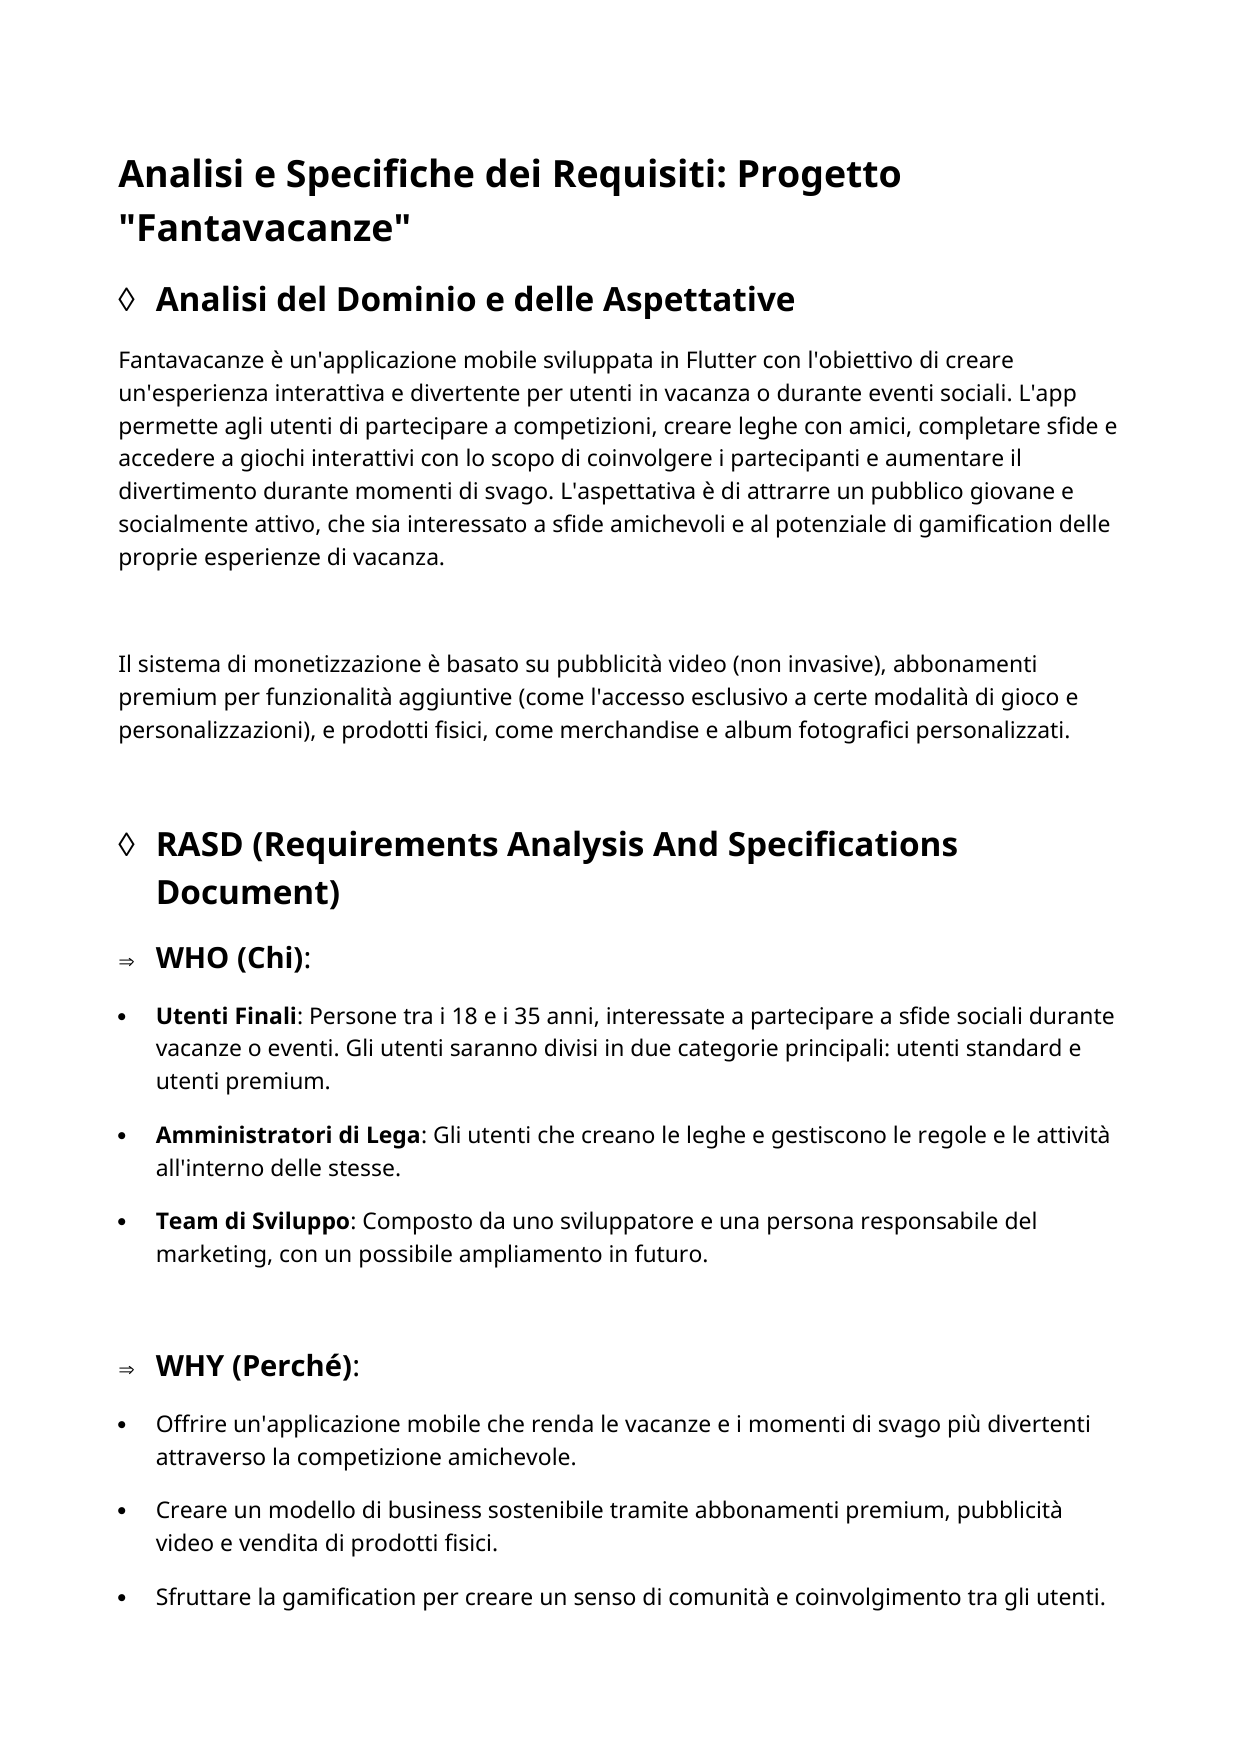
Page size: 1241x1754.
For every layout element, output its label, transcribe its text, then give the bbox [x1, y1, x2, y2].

list Analisi del Dominio e delle Aspettative [118, 276, 1122, 321]
text Analisi e Specifiche dei Requisiti: Progetto "Fantavacanze" [118, 148, 1122, 252]
list Amministratori di Lega: Gli utenti che creano le leghe e gestiscono le regole e le attività all'interno delle stesse. [118, 1119, 1122, 1183]
list Creare un modello di business sostenibile tramite abbonamenti premium, pubblicità video e vendita di prodotti fisici. [118, 1494, 1122, 1558]
text Il sistema di monetizzazione è basato su pubblicità video (non invasive), abbonamenti premium per funzionalità aggiuntive (come l'accesso esclusivo a certe modalità di gioco e personalizzazioni), e prodotti fisici, come merchandise e album fotografici personalizzati. [118, 648, 1122, 745]
list WHY (Perché): [118, 1345, 1122, 1385]
list Sfruttare la gamification per creare un senso di comunità e coinvolgimento tra gli utenti. [118, 1581, 1122, 1612]
list RASD (Requirements Analysis And Specifications Document) [118, 821, 1122, 914]
list Utenti Finali: Persone tra i 18 e i 35 anni, interessate a partecipare a sfide sociali durante vacanze o eventi. Gli utenti saranno divisi in due categorie principali: utenti standard e utenti premium. [118, 999, 1122, 1096]
list WHO (Chi): [118, 937, 1122, 977]
list Team di Sviluppo: Composto da uno sviluppatore e una persona responsabile del marketing, con un possibile ampliamento in futuro. [118, 1205, 1122, 1269]
list Offrire un'applicazione mobile che renda le vacanze e i momenti di svago più divertenti attraverso la competizione amichevole. [118, 1408, 1122, 1472]
text Fantavacanze è un'applicazione mobile sviluppata in Flutter con l'obiettivo di creare un'esperienza interattiva e divertente per utenti in vacanza o durante eventi sociali. L'app permette agli utenti di partecipare a competizioni, creare leghe con amici, completare sfide e accedere a giochi interattivi con lo scopo di coinvolgere i partecipanti e aumentare il divertimento durante momenti di svago. L'aspettativa è di attrarre un pubblico giovane e socialmente attivo, che sia interessato a sfide amichevoli e al potenziale di gamification delle proprie esperienze di vacanza. [118, 344, 1122, 572]
